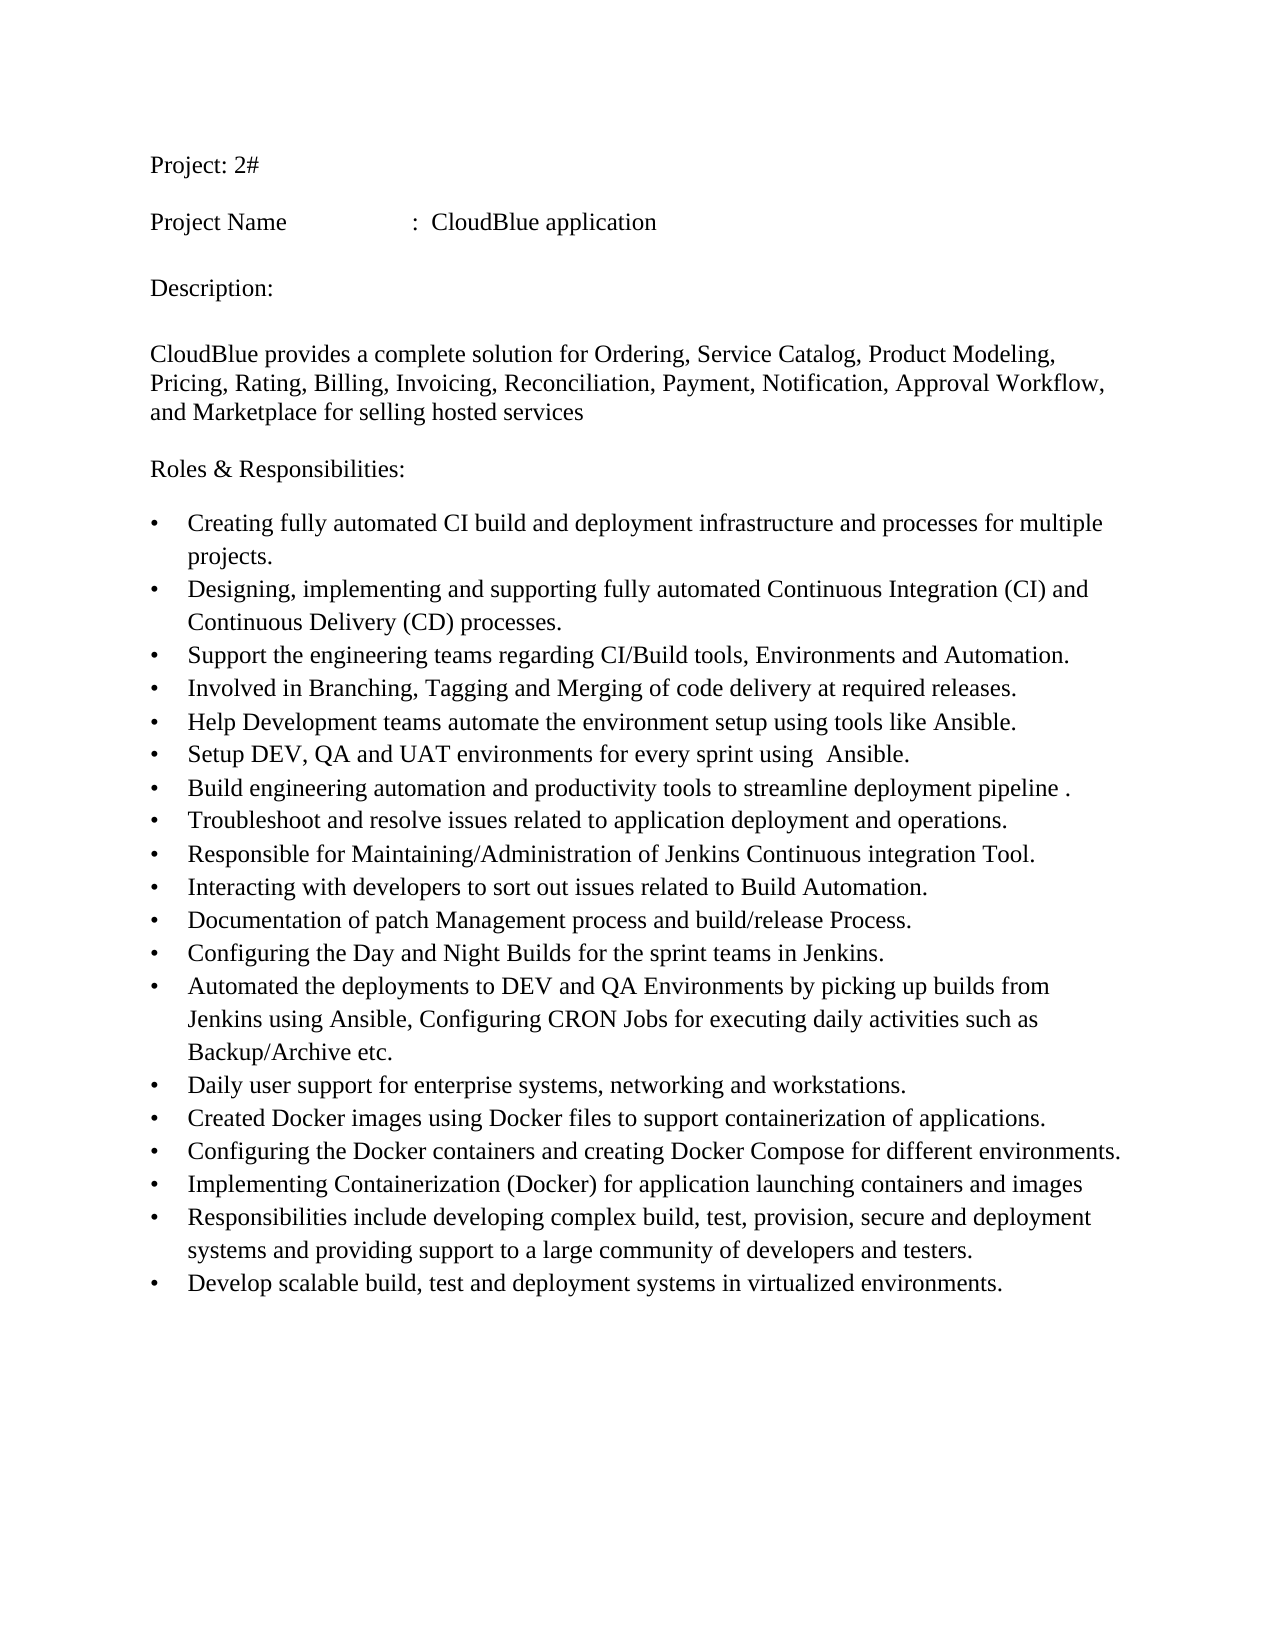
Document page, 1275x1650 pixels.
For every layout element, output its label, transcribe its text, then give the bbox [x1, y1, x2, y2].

text Project Name : CloudBlue application [150, 207, 1125, 236]
list Configuring the Docker containers and creating Docker Compose for different environments. [150, 1136, 1125, 1164]
list Develop scalable build, test and deployment systems in virtualized environments. [150, 1268, 1125, 1297]
list Configuring the Day and Night Builds for the sprint teams in Jenkins. [150, 938, 1125, 966]
text CloudBlue provides a complete solution for Ordering, Service Catalog, Product Modeling, Pricing, Rating, Billing, Invoicing, Reconciliation, Payment, Notification, Approval Workflow, and Marketplace for selling hosted services [150, 339, 1125, 426]
text Project: 2# [150, 150, 1125, 179]
list Documentation of patch Management process and build/release Process. [150, 905, 1125, 933]
list Creating fully automated CI build and deployment infrastructure and processes for multiple projects. [150, 508, 1125, 570]
list Designing, implementing and supporting fully automated Continuous Integration (CI) and Continuous Delivery (CD) processes. [150, 574, 1125, 636]
list Automated the deployments to DEV and QA Environments by picking up builds from Jenkins using Ansible, Configuring CRON Jobs for executing daily activities such as Backup/Archive etc. [150, 971, 1125, 1066]
list Troubleshoot and resolve issues related to application deployment and operations. [150, 806, 1125, 834]
list Help Development teams automate the environment setup using tools like Ansible. [150, 707, 1125, 735]
list Interacting with developers to sort out issues related to Build Automation. [150, 872, 1125, 900]
list Implementing Containerization (Docker) for application launching containers and images [150, 1169, 1125, 1198]
list Responsibilities include developing complex build, test, provision, secure and deployment systems and providing support to a large community of developers and testers. [150, 1202, 1125, 1264]
text Description: [150, 273, 1125, 302]
list Setup DEV, QA and UAT environments for every sprint using Ansible. [150, 739, 1125, 768]
list Build engineering automation and productivity tools to streamline deployment pipeline . [150, 773, 1125, 801]
list Involved in Branching, Tagging and Merging of code delivery at required releases. [150, 673, 1125, 702]
text Roles & Responsibilities: [150, 454, 1125, 483]
list Responsible for Maintaining/Administration of Jenkins Continuous integration Tool. [150, 839, 1125, 867]
list Daily user support for enterprise systems, networking and workstations. [150, 1070, 1125, 1098]
list Support the engineering teams regarding CI/Build tools, Environments and Automation. [150, 641, 1125, 669]
list Created Docker images using Docker files to support containerization of applications. [150, 1103, 1125, 1132]
